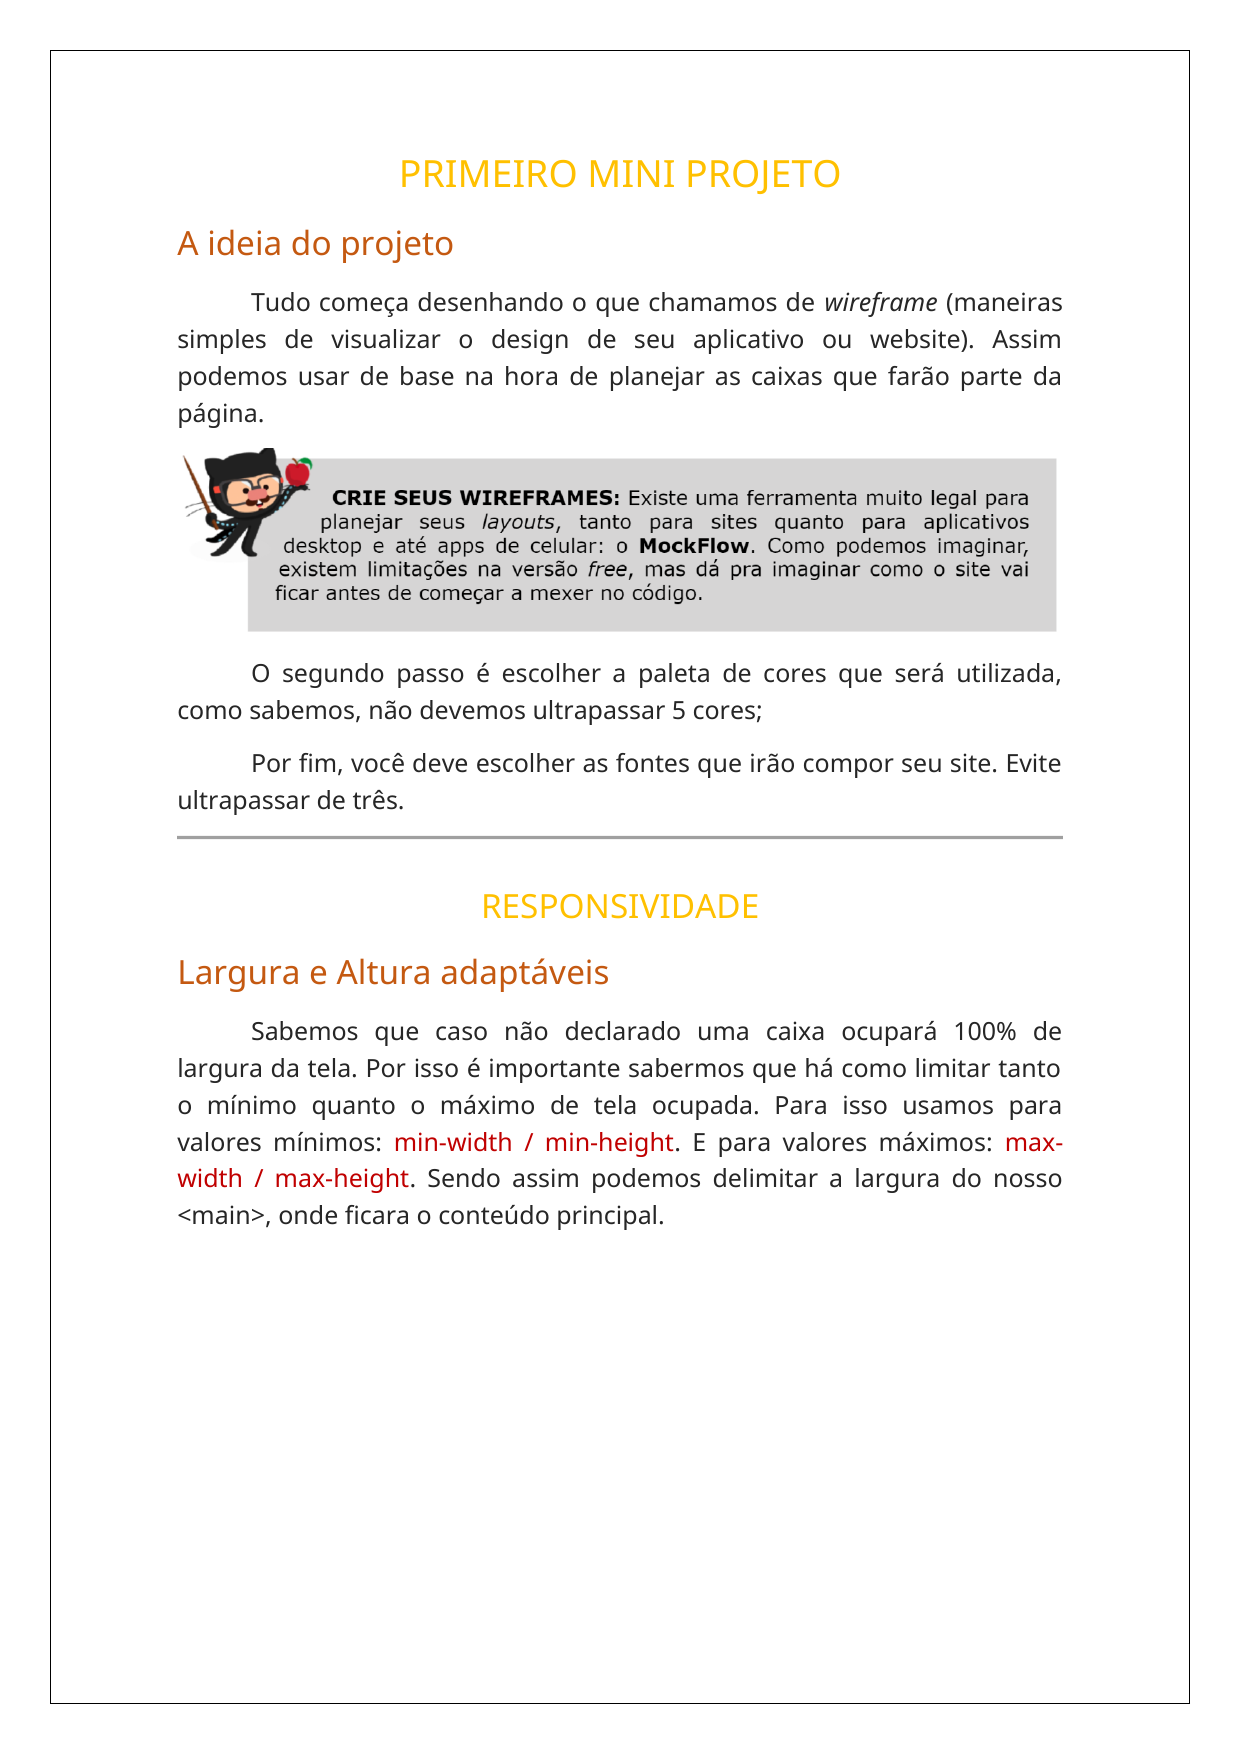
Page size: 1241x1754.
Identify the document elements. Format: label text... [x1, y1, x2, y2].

text A ideia do projeto [177, 219, 1063, 265]
text Largura e Altura adaptáveis [177, 948, 1063, 994]
text RESPONSIVIDADE [177, 883, 1063, 928]
text Tudo começa desenhando o que chamamos de wireframe (maneiras simples de visualizar o design de seu aplicativo ou website). Assim podemos usar de base na hora de planejar as caixas que farão parte da página. [177, 285, 1063, 429]
picture [177, 448, 1063, 637]
text Por fim, você deve escolher as fontes que irão compor seu site. Evite ultrapassar de três. [177, 746, 1063, 817]
text Sabemos que caso não declarado uma caixa ocupará 100% de largura da tela. Por isso é importante sabermos que há como limitar tanto o mínimo quanto o máximo de tela ocupada. Para isso usamos para valores mínimos: min-width / min-height. E para valores máximos: max-width / max-height. Sendo assim podemos delimitar a largura do nosso <main>, onde ficara o conteúdo principal. [177, 1014, 1063, 1232]
text PRIMEIRO MINI PROJETO [177, 147, 1063, 198]
text O segundo passo é escolher a paleta de cores que será utilizada, como sabemos, não devemos ultrapassar 5 cores; [177, 656, 1063, 726]
